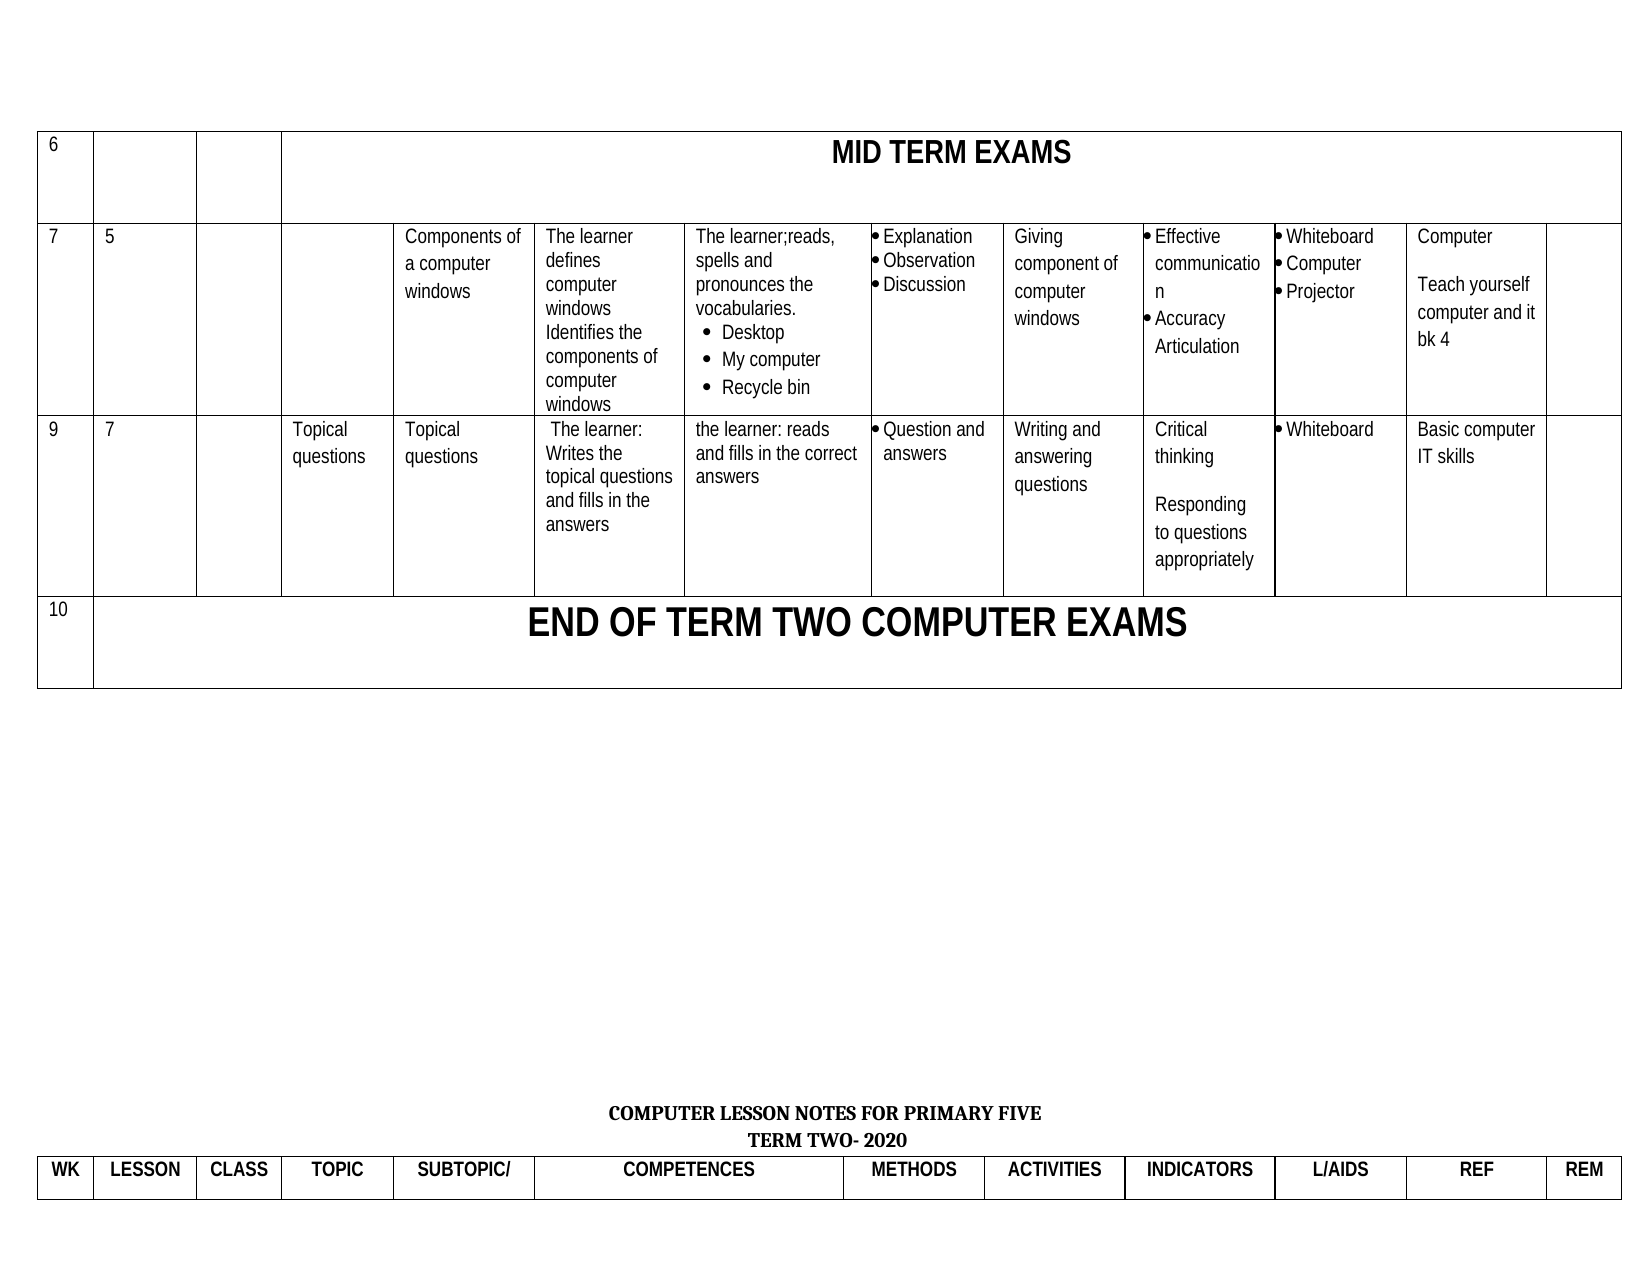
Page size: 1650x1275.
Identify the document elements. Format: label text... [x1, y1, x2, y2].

table_cell The learner defines computer windows Identifies the components of computer windows [535, 224, 684, 415]
table_cell Components of a computer windows [394, 224, 534, 415]
table_cell [1547, 416, 1621, 596]
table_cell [1407, 224, 1546, 415]
table_cell Giving component of computer windows [1004, 224, 1143, 415]
table_header METHODS [844, 1157, 984, 1199]
table_cell [197, 224, 281, 415]
table_cell [94, 132, 196, 223]
table_cell Critical thinking Responding to questions appropriately [1144, 416, 1274, 596]
table_cell 7 [94, 416, 196, 596]
table_cell [1547, 224, 1621, 415]
text TERM TWO- 2020 [150, 1129, 1500, 1153]
table_header ACTIVITIES [985, 1157, 1124, 1199]
table_cell 9 [38, 416, 93, 596]
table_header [1126, 1157, 1274, 1199]
table_cell The learner;reads, spells and pronounces the vocabularies. Desktop My computer Recycle bin [685, 224, 871, 415]
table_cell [1144, 224, 1274, 415]
table_cell Whiteboard [1276, 416, 1406, 596]
text COMPUTER LESSON NOTES FOR PRIMARY FIVE [150, 1101, 1500, 1125]
table_header COMPETENCES [535, 1157, 843, 1199]
table_header TOPIC [282, 1157, 393, 1199]
table_cell [282, 224, 393, 415]
table_cell Whiteboard Computer Projector [1276, 224, 1406, 415]
table_cell MID TERM EXAMS [282, 132, 1621, 223]
table_cell [197, 416, 281, 596]
table_header WK [38, 1157, 93, 1199]
table_cell Topical questions [394, 416, 534, 596]
table_header L/AIDS [1276, 1157, 1406, 1199]
table_cell the learner: reads and fills in the correct answers [685, 416, 871, 596]
table_cell Question and answers [872, 416, 1003, 596]
table_cell Topical questions [282, 416, 393, 596]
table_cell 7 [38, 224, 93, 415]
table_cell [197, 132, 281, 223]
table_cell Writing and answering questions [1004, 416, 1143, 596]
table_cell Explanation Observation Discussion [872, 224, 1003, 415]
table_cell 6 [38, 132, 93, 223]
table_cell Basic computer IT skills [1407, 416, 1546, 596]
table_header REM [1547, 1157, 1621, 1199]
table_header SUBTOPIC/CONTENT [394, 1157, 534, 1199]
table_cell END OF TERM TWO COMPUTER EXAMS [94, 597, 1621, 688]
table_header CLASS [197, 1157, 281, 1199]
table_header LESSON [94, 1157, 196, 1199]
table_cell 10 [38, 597, 93, 688]
table_cell 5 [94, 224, 196, 415]
table_header REF [1407, 1157, 1546, 1199]
table_cell The learner: Writes the topical questions and fills in the answers [535, 416, 684, 596]
